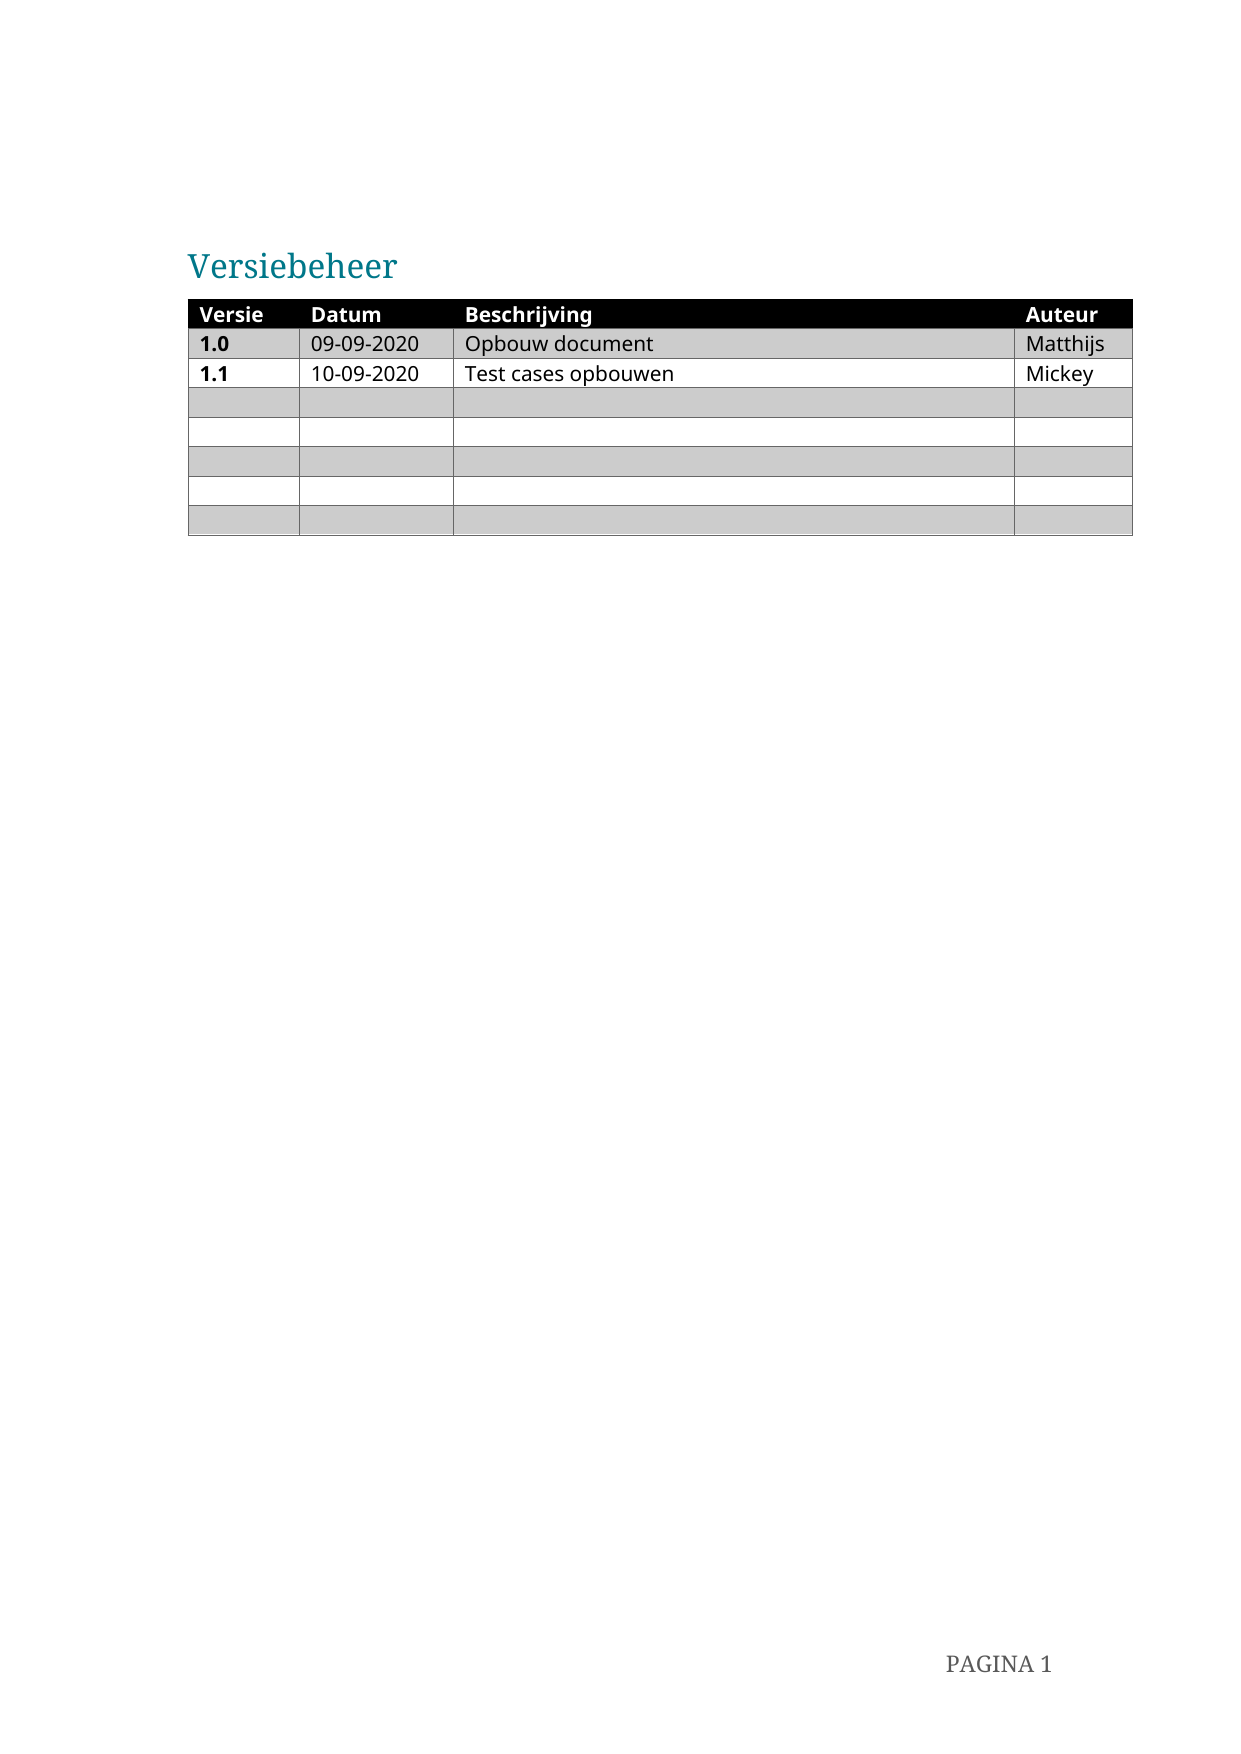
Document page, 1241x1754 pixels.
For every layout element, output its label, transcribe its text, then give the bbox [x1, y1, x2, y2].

table_header Beschrijving [454, 300, 1014, 328]
table_cell 1.0 [189, 329, 299, 358]
table_cell [1015, 506, 1132, 534]
table_cell [300, 447, 453, 476]
table_cell Opbouw document [454, 329, 1014, 358]
table_cell [1015, 418, 1132, 446]
table_cell [300, 506, 453, 534]
table_cell [189, 477, 299, 505]
table_cell [454, 477, 1014, 505]
subtitle Versiebeheer [187, 242, 1053, 288]
table_cell [454, 447, 1014, 476]
table_header Datum [300, 300, 453, 328]
table_cell [454, 418, 1014, 446]
table_cell [300, 388, 453, 417]
table_cell [454, 506, 1014, 534]
table_cell [1015, 477, 1132, 505]
table_cell [189, 388, 299, 417]
table_cell 09-09-2020 [300, 329, 453, 358]
table_cell [454, 388, 1014, 417]
table_cell [189, 418, 299, 446]
table_cell [189, 506, 299, 534]
table_cell [189, 447, 299, 476]
table_cell [1015, 447, 1132, 476]
table_cell Mickey [1015, 359, 1132, 387]
table_header Auteur [1015, 300, 1132, 328]
table_cell 1.1 [189, 359, 299, 387]
table_cell [1015, 388, 1132, 417]
table_header Versie [189, 300, 299, 328]
table_cell Matthijs [1015, 329, 1132, 358]
table_cell [300, 477, 453, 505]
table_cell Test cases opbouwen [454, 359, 1014, 387]
table_cell 10-09-2020 [300, 359, 453, 387]
table_cell [300, 418, 453, 446]
